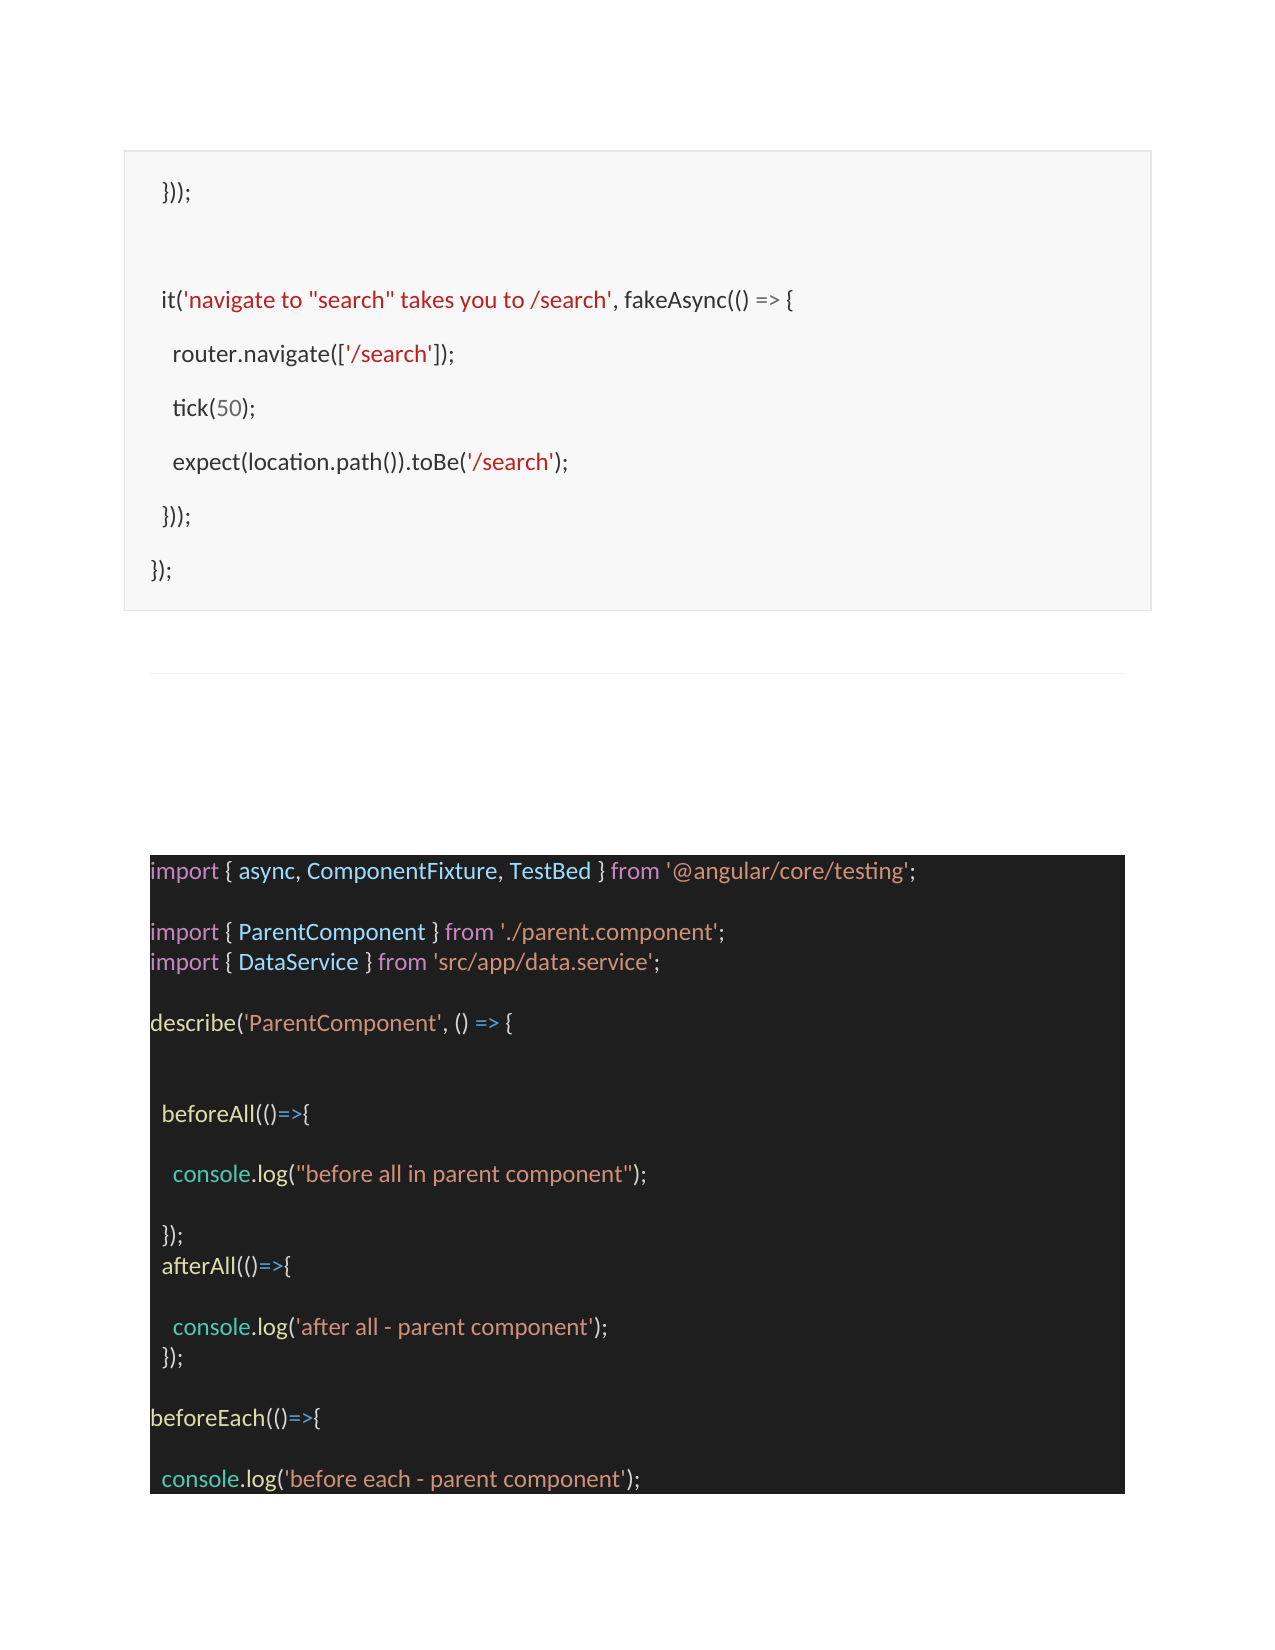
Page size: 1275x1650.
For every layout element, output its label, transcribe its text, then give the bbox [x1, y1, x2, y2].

text tick(50); [125, 366, 1150, 420]
text expect(location.path()).toBe('/search'); [125, 420, 1150, 474]
text console.log('after all - parent component'); [150, 1311, 1125, 1342]
text beforeAll(()=>{ [150, 1098, 1125, 1129]
text it('navigate to "search" takes you to /search', fakeAsync(() => { [125, 258, 1150, 312]
text describe('ParentComponent', () => { [150, 1007, 1125, 1038]
text import { ParentComponent } from './parent.component'; [150, 916, 1125, 946]
text })); [125, 474, 1150, 528]
text console.log("before all in parent component"); [150, 1158, 1125, 1189]
text })); [125, 152, 1150, 204]
text beforeEach(()=>{ [150, 1403, 1125, 1433]
text afterAll(()=>{ [150, 1250, 1125, 1281]
text import { DataService } from 'src/app/data.service'; [150, 946, 1125, 977]
text }); [150, 1342, 1125, 1372]
text console.log('before each - parent component'); [150, 1464, 1125, 1494]
text }); [125, 528, 1150, 610]
text }); [150, 1219, 1125, 1250]
text import { async, ComponentFixture, TestBed } from '@angular/core/testing'; [150, 855, 1125, 885]
text router.navigate(['/search']); [125, 312, 1150, 366]
